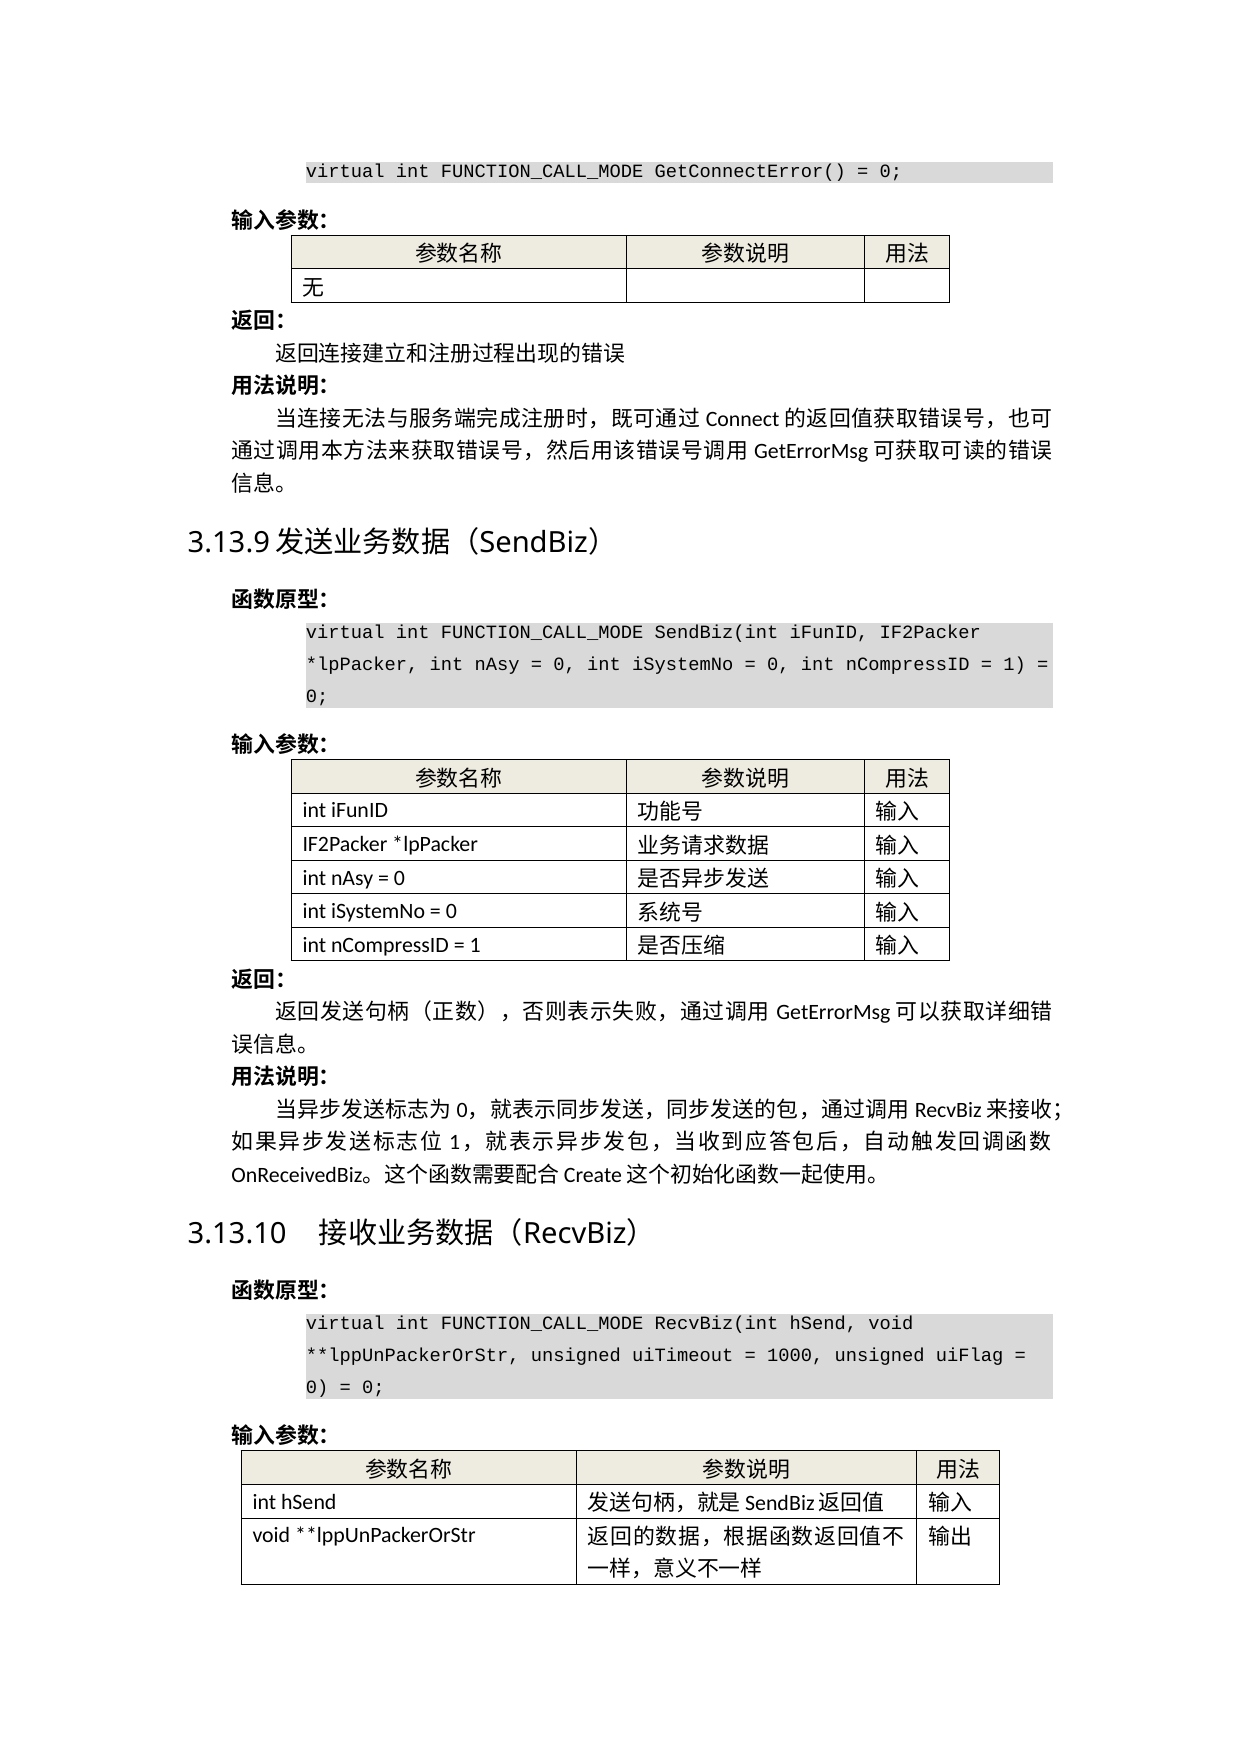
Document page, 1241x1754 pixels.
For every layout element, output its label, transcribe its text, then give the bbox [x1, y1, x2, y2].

text 返回发送句柄（正数），否则表示失败，通过调用GetErrorMsg可以获取详细错误信息。 [231, 994, 1053, 1059]
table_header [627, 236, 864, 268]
text 输入参数： [231, 727, 1053, 759]
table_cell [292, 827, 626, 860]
text virtual int FUNCTION_CALL_MODE GetConnectError() = 0; [306, 162, 1053, 183]
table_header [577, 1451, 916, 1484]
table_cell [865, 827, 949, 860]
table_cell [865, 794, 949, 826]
text 当异步发送标志为0，就表示同步发送，同步发送的包，通过调用RecvBiz来接收；如果异步发送标志位1，就表示异步发包，当收到应答包后，自动触发回调函数OnReceivedBiz。这个函数需要配合Create这个初始化函数一起使用。 [231, 1091, 1053, 1189]
text 返回： [231, 303, 1053, 335]
text 当连接无法与服务端完成注册时，既可通过Connect的返回值获取错误号，也可通过调用本方法来获取错误号，然后用该错误号调用GetErrorMsg可获取可读的错误信息。 [231, 400, 1053, 498]
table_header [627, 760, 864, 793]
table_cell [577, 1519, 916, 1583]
text 返回连接建立和注册过程出现的错误 [231, 335, 1053, 368]
subtitle 发送业务数据（SendBiz） [187, 519, 1053, 561]
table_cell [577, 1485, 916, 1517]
text 输入参数： [231, 202, 1053, 235]
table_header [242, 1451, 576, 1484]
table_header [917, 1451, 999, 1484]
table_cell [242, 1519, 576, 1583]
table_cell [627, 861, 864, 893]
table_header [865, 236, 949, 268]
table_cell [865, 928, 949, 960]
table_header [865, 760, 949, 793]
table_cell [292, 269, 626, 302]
text 输入参数： [231, 1418, 1053, 1450]
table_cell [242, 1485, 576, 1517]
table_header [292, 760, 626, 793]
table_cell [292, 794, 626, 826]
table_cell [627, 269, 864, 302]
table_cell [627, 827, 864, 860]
text virtual int FUNCTION_CALL_MODE SendBiz(int iFunID, IF2Packer *lpPacker, int nAsy = 0, int iSystemNo = 0, int nCompressID = 1) = 0; [306, 623, 1053, 708]
subtitle 接收业务数据（RecvBiz） [187, 1210, 1053, 1252]
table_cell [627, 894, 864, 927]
list 用法说明： [231, 368, 1053, 400]
text 返回： [231, 961, 1053, 994]
text 函数原型： [231, 1273, 1053, 1306]
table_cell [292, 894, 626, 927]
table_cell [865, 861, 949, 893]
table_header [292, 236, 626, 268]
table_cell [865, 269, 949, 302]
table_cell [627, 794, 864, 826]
list 用法说明： [231, 1059, 1053, 1091]
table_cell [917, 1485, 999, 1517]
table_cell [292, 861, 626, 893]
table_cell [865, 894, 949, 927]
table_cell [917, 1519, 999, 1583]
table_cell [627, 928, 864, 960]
text 函数原型： [231, 582, 1053, 614]
text virtual int FUNCTION_CALL_MODE RecvBiz(int hSend, void **lppUnPackerOrStr, unsigned uiTimeout = 1000, unsigned uiFlag = 0) = 0; [306, 1314, 1053, 1399]
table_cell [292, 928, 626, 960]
